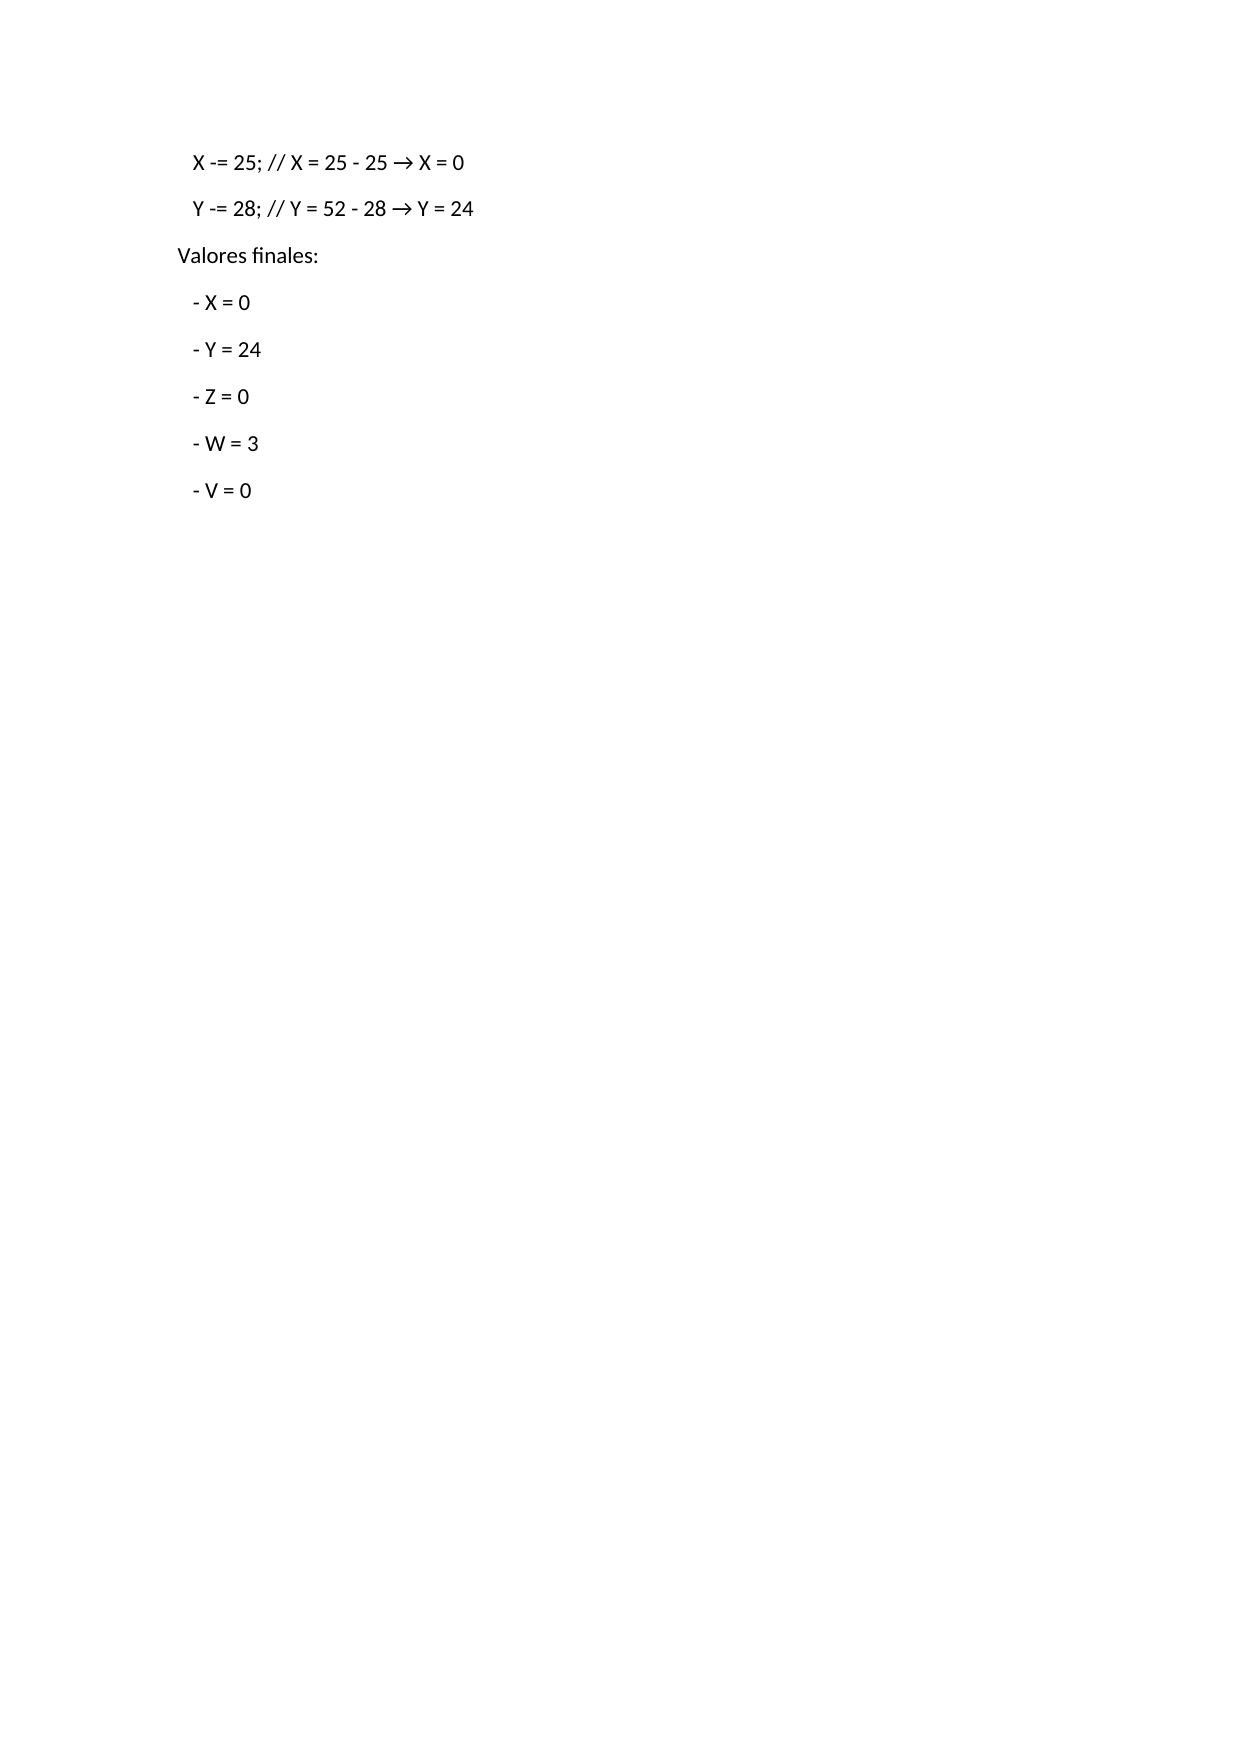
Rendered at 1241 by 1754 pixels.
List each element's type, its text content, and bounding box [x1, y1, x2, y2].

text - V = 0 [177, 476, 1063, 504]
text Valores finales: [177, 241, 1063, 269]
text X -= 25; // X = 25 - 25 → X = 0 [177, 148, 1063, 176]
text Y -= 28; // Y = 52 - 28 → Y = 24 [177, 194, 1063, 222]
text - Y = 24 [177, 335, 1063, 363]
text - W = 3 [177, 429, 1063, 457]
text - X = 0 [177, 288, 1063, 316]
text - Z = 0 [177, 382, 1063, 410]
